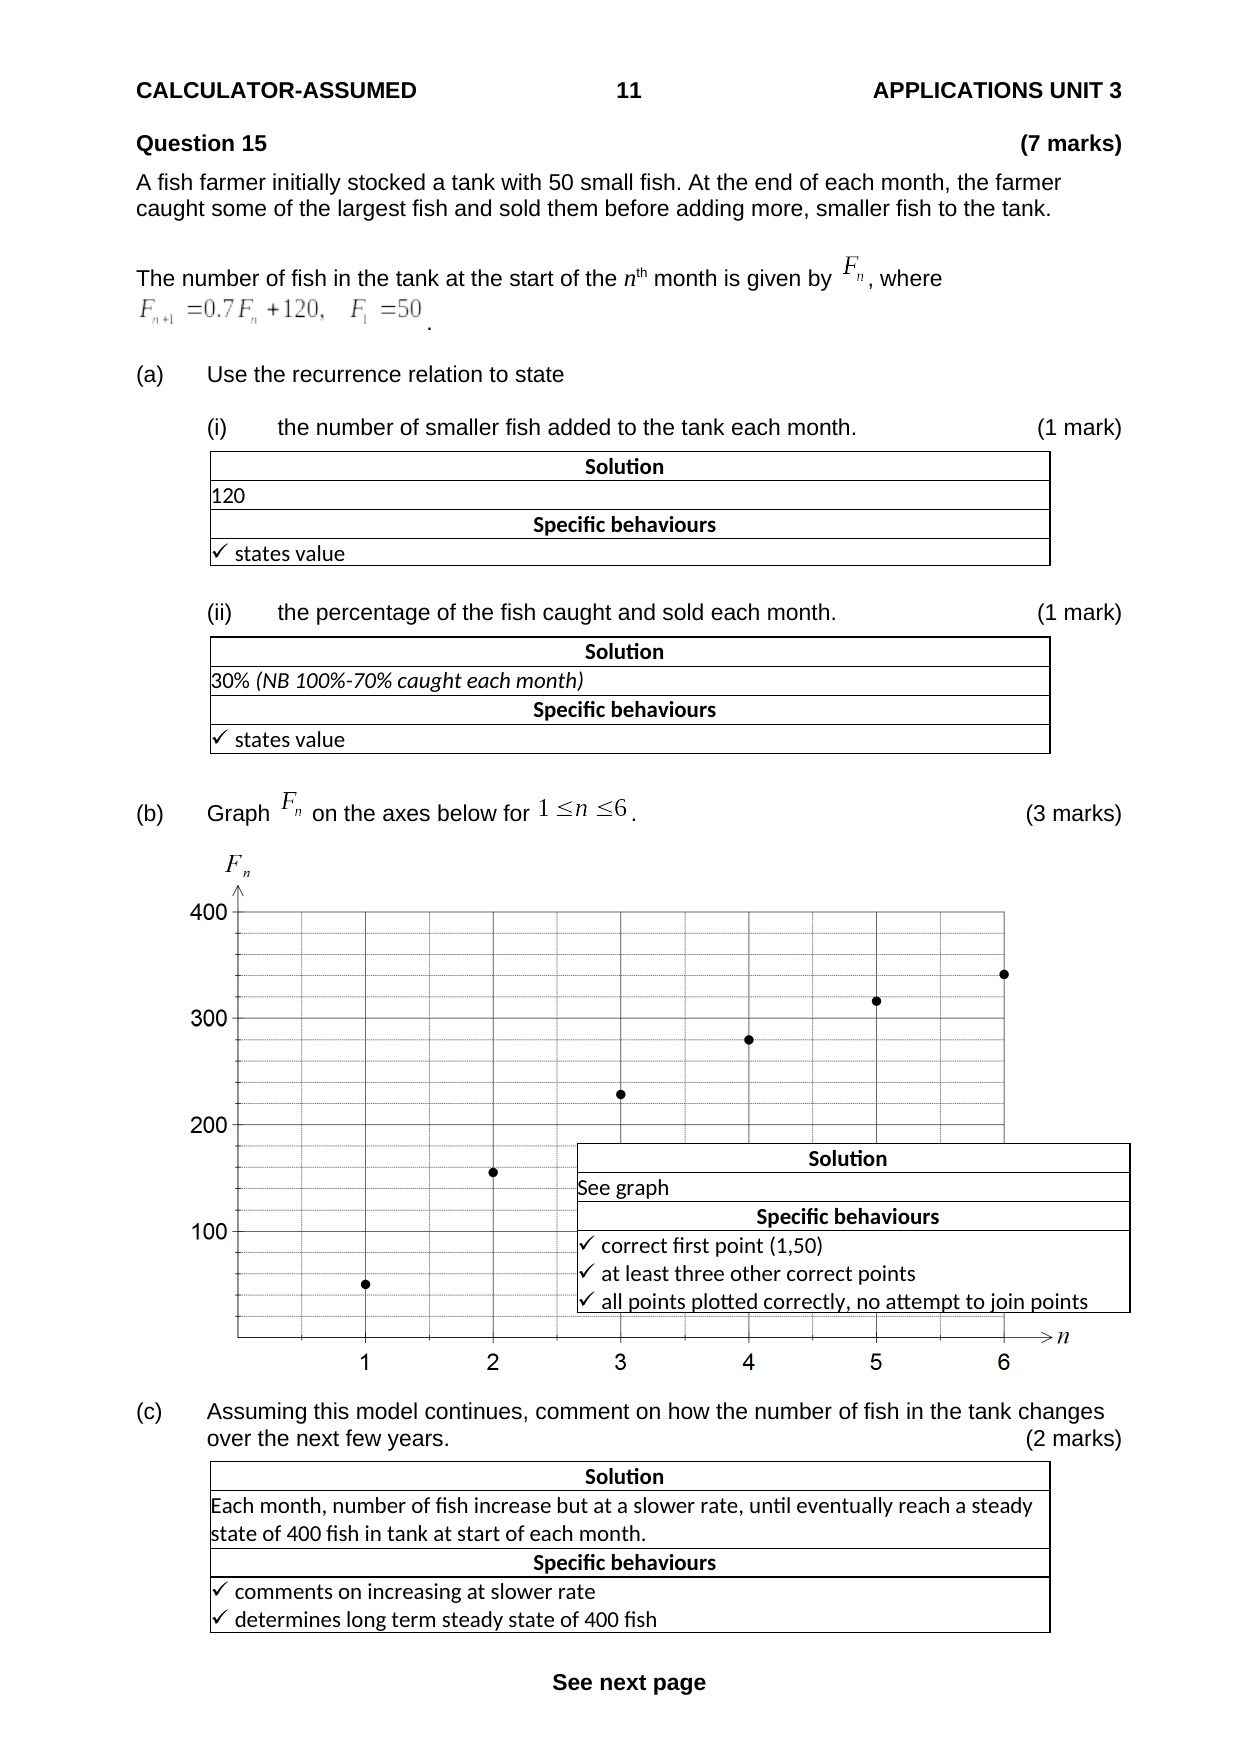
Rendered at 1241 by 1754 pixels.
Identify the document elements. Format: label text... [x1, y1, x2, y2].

text (a) Use the recurrence relation to state [136, 361, 1122, 388]
text (c) Assuming this model continues, comment on how the number of fish in the tank changes over the next few years. (2 marks) [136, 1398, 1122, 1451]
text (b) Graph on the axes below for . (3 marks) [136, 783, 1122, 826]
text (i) the number of smaller fish added to the tank each month. (1 mark) [207, 414, 1122, 440]
text Question 15 (7 marks) [136, 130, 1122, 156]
text A fish farmer initially stocked a tank with 50 small fish. At the end of each month, the farmer caught some of the largest fish and sold them before adding more, smaller fish to the tank. [136, 169, 1122, 221]
text The number of fish in the tank at the start of the nth month is given by , where. [136, 248, 1122, 335]
text (ii) the percentage of the fish caught and sold each month. (1 mark) [207, 598, 1122, 625]
picture [187, 852, 1071, 1372]
